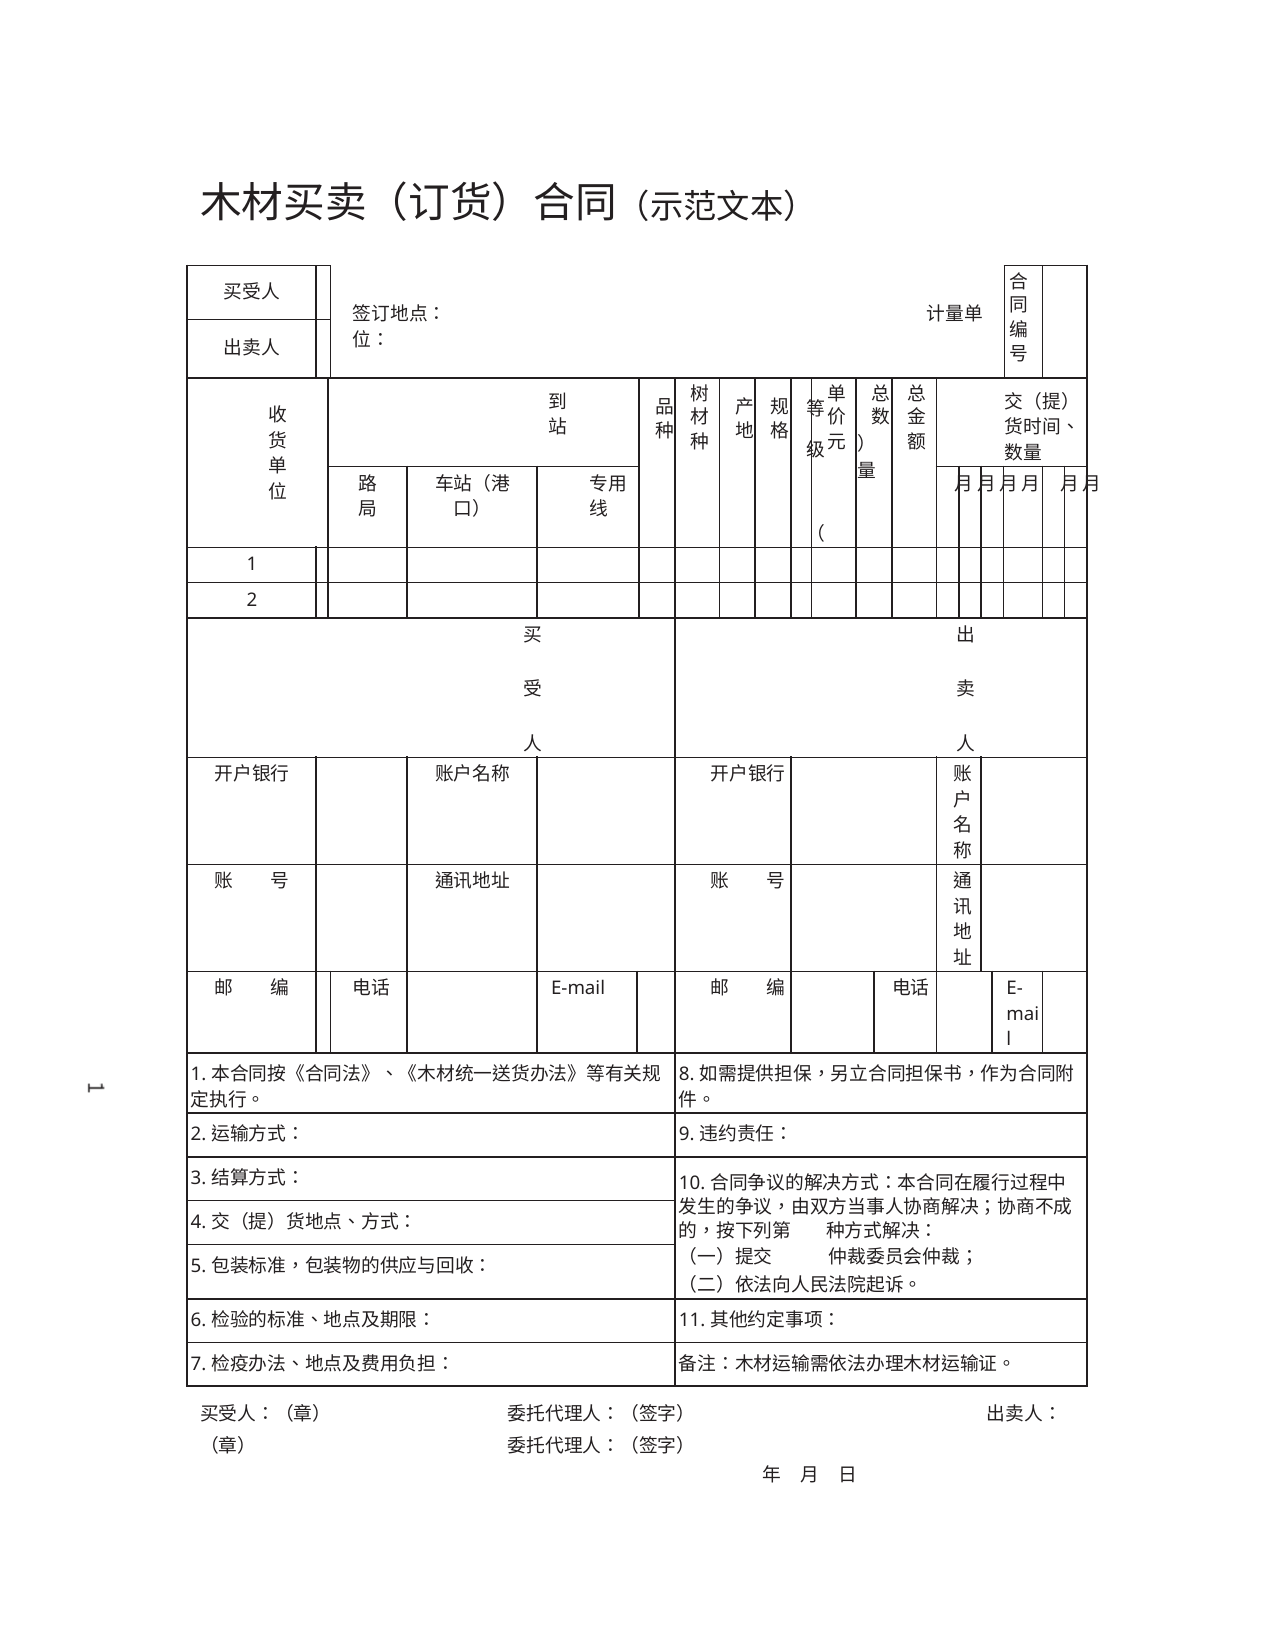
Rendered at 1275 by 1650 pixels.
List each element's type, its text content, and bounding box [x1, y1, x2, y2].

table_cell [329, 548, 406, 582]
table_header 合同编号 [1005, 266, 1042, 377]
table_cell E-mail [538, 972, 636, 1052]
table_cell [937, 583, 958, 617]
table_cell [792, 548, 811, 582]
table_cell [317, 548, 327, 582]
table_cell [812, 583, 855, 617]
table_cell E-mail [993, 972, 1042, 1052]
table_cell 开户银行 [676, 758, 790, 863]
text 买受人：（章） 委托代理人：（签字） 出卖人：（章） 委托代理人：（签字） [200, 1398, 1087, 1459]
table_cell 月 [937, 467, 958, 546]
text 年 月 日 年 月 日 [762, 1459, 1087, 1487]
table_cell 专用线 [538, 467, 638, 546]
table_cell 总数 ） 量 [857, 379, 891, 546]
table_cell 7. 检疫办法、地点及费用负担： [188, 1343, 674, 1385]
table_cell [676, 548, 719, 582]
table_cell [638, 972, 674, 1052]
table_cell [982, 865, 1086, 971]
table_cell [317, 865, 406, 971]
table_cell 通讯地址 [937, 865, 980, 971]
table_cell 账户名称 [937, 758, 980, 863]
table_header 买受人 [188, 266, 315, 319]
table_cell [756, 583, 790, 617]
picture [82, 1080, 111, 1096]
table_cell 6. 检验的标准、地点及期限： [188, 1300, 674, 1342]
table_cell 10. 合同争议的解决方式：本合同在履行过程中发生的争议，由双方当事人协商解决；协商不成的，按下列第 种方式解决： （一）提交 仲裁委员会仲裁； （二）依法向人民法院起诉。 [676, 1158, 1086, 1298]
table_cell [857, 583, 891, 617]
table_cell [937, 972, 991, 1052]
table_cell 电话 [331, 972, 406, 1052]
table_cell [720, 583, 754, 617]
table_cell 产地 [720, 379, 754, 546]
table_cell 邮 编 [676, 972, 790, 1052]
table_cell [792, 758, 936, 863]
table_cell [720, 548, 754, 582]
table_cell 账 号 [188, 865, 315, 971]
table_cell [1043, 583, 1064, 617]
table_cell [538, 583, 638, 617]
table_header 签订地点： 计量单位： [331, 265, 1004, 377]
table_cell 到站 [329, 379, 638, 466]
table_cell [329, 583, 406, 617]
table_cell [1065, 583, 1086, 617]
table_cell [317, 758, 406, 863]
table_cell 月 [1004, 467, 1042, 546]
table_cell 收货单位 [188, 379, 327, 546]
table_cell 邮 编 [188, 972, 315, 1052]
table_cell [317, 320, 330, 377]
table_cell [408, 548, 536, 582]
table_cell 账户名称 [408, 758, 536, 863]
table_cell 11. 其他约定事项： [676, 1300, 1086, 1342]
table_cell [857, 548, 891, 582]
table_header [317, 266, 330, 319]
table_cell 等 级 （ [792, 379, 811, 546]
table_cell 4. 交（提）货地点、方式： [188, 1201, 674, 1243]
table_cell [812, 548, 855, 582]
table_cell 出卖人 [188, 320, 315, 377]
table_cell 8. 如需提供担保，另立合同担保书，作为合同附件。 [676, 1054, 1086, 1112]
table_cell 车站（港口） [408, 467, 536, 546]
table_header [1043, 266, 1086, 377]
table_cell 月 [1065, 467, 1086, 546]
table_cell [960, 548, 980, 582]
table_cell 交（提）货时间、数量 [937, 379, 1086, 466]
table_cell 总金额 [893, 379, 936, 546]
table_cell 路局 [329, 467, 406, 546]
table_cell [538, 758, 674, 863]
table_cell 2. 运输方式： [188, 1114, 674, 1156]
table_cell [1065, 548, 1086, 582]
table_cell 月 [960, 467, 980, 546]
table_cell [1004, 583, 1042, 617]
table_cell 2 [188, 583, 315, 617]
table_cell 1. 本合同按《合同法》、《木材统一送货办法》等有关规定执行。 [188, 1054, 674, 1112]
table_cell [676, 583, 719, 617]
table_cell [640, 583, 674, 617]
table_cell [317, 972, 330, 1052]
table_cell 备注：木材运输需依法办理木材运输证。 [676, 1343, 1086, 1385]
table_cell 月 [1043, 467, 1064, 546]
table_cell [317, 583, 327, 617]
table_cell 品种 [640, 379, 674, 546]
table_cell [792, 865, 936, 971]
text 木材买卖（订货）合同（示范文本） [200, 173, 1087, 231]
table_cell [982, 758, 1086, 863]
table_cell [408, 583, 536, 617]
table_cell 单价元 [812, 379, 855, 546]
table_cell 9. 违约责任： [676, 1114, 1086, 1156]
table_cell [893, 548, 936, 582]
table_cell 买 受 人 [188, 619, 674, 756]
table_cell 月 [982, 467, 1003, 546]
table_cell 1 [188, 548, 315, 582]
table_cell 电话 [875, 972, 936, 1052]
table_cell [982, 548, 1003, 582]
table_cell [408, 972, 536, 1052]
table_cell 账 号 [676, 865, 790, 971]
table_cell [792, 583, 811, 617]
table_cell [960, 583, 980, 617]
table_cell 开户银行 [188, 758, 315, 863]
table_cell [538, 548, 638, 582]
table_cell 5. 包装标准，包装物的供应与回收： [188, 1245, 674, 1298]
table_cell [937, 548, 958, 582]
table_cell [792, 972, 873, 1052]
table_cell [1043, 548, 1064, 582]
table_cell [893, 583, 936, 617]
table_cell 出 卖 人 [676, 619, 1086, 756]
table_cell [1004, 548, 1042, 582]
table_cell 通讯地址 [408, 865, 536, 971]
table_cell 3. 结算方式： [188, 1158, 674, 1200]
table_cell [538, 865, 674, 971]
table_cell [756, 548, 790, 582]
table_cell 规格 [756, 379, 790, 546]
table_cell [1043, 972, 1086, 1052]
table_cell [640, 548, 674, 582]
table_cell [982, 583, 1003, 617]
table_cell 树材种 [676, 379, 719, 546]
